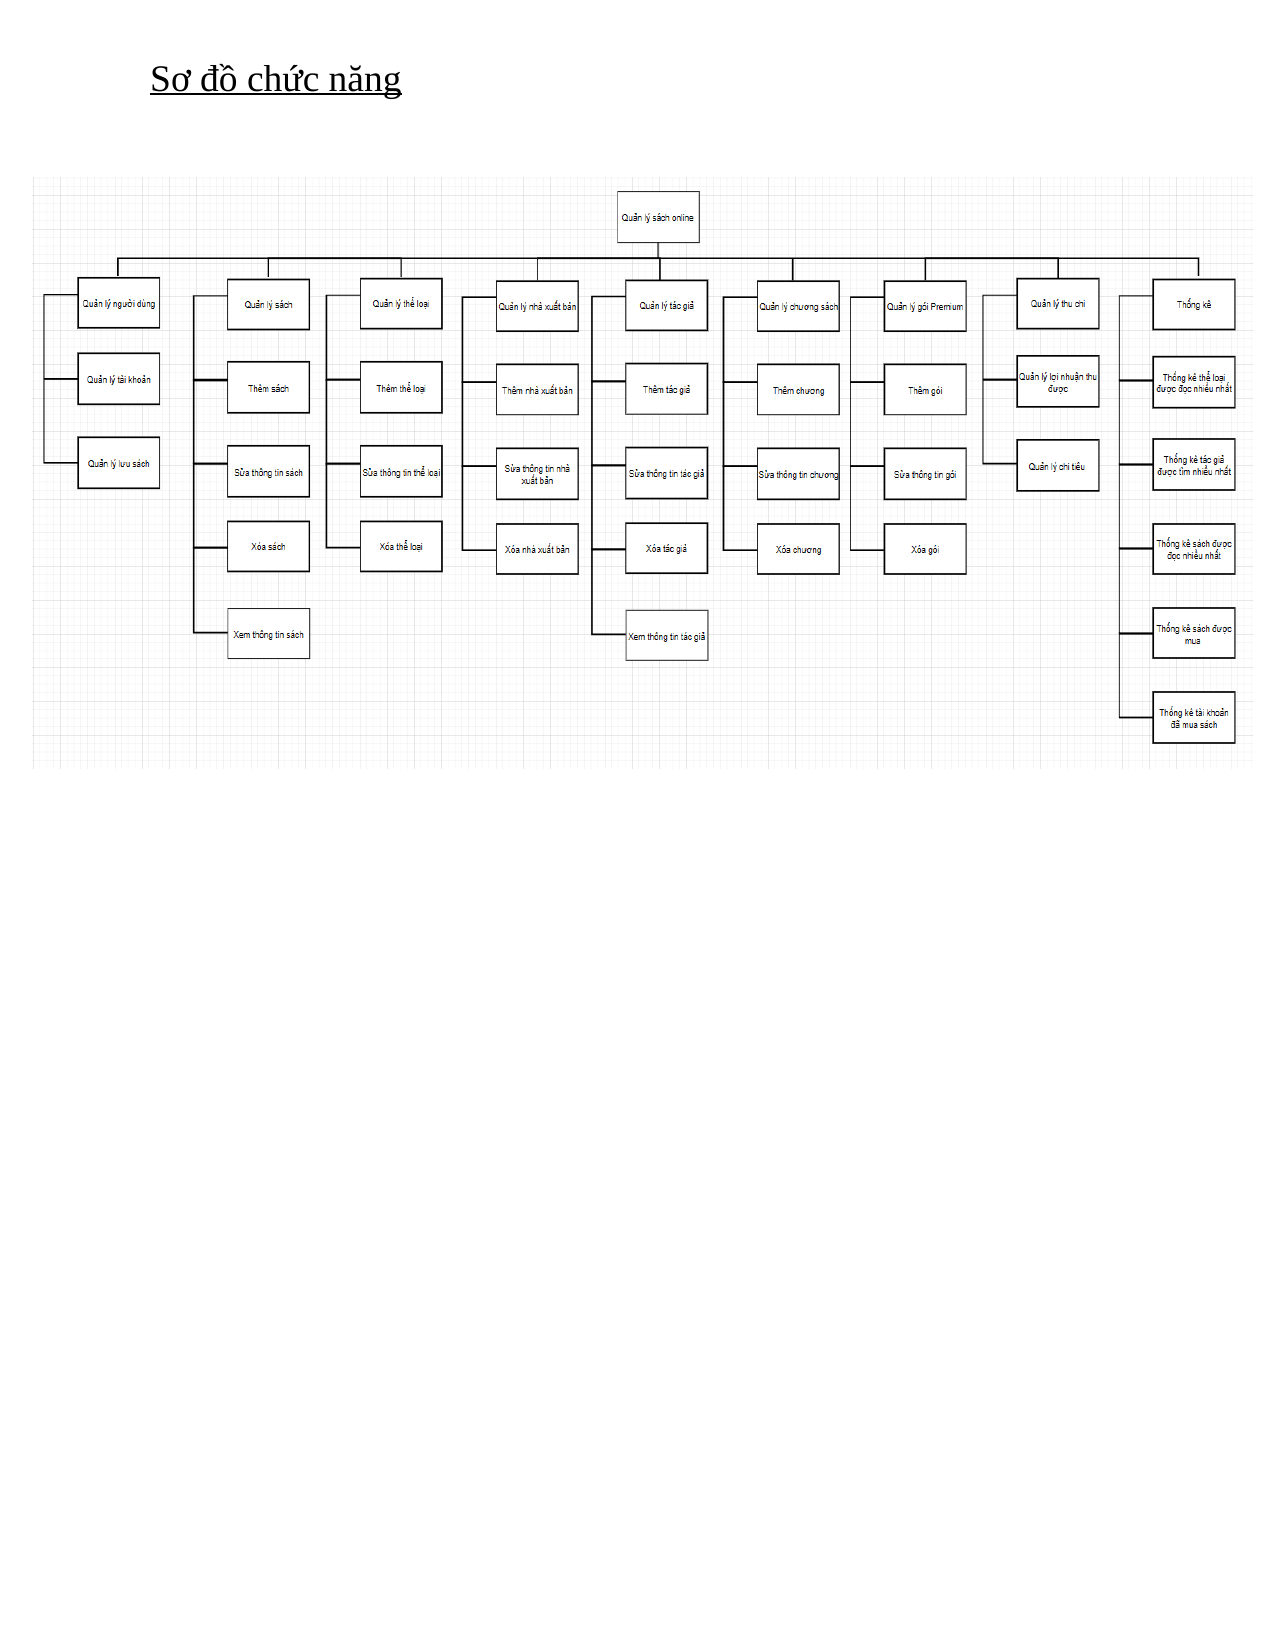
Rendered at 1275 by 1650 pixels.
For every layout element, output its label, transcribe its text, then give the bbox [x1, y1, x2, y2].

text Sơ đồ chức năng [150, 56, 1125, 99]
picture [31, 177, 1254, 768]
